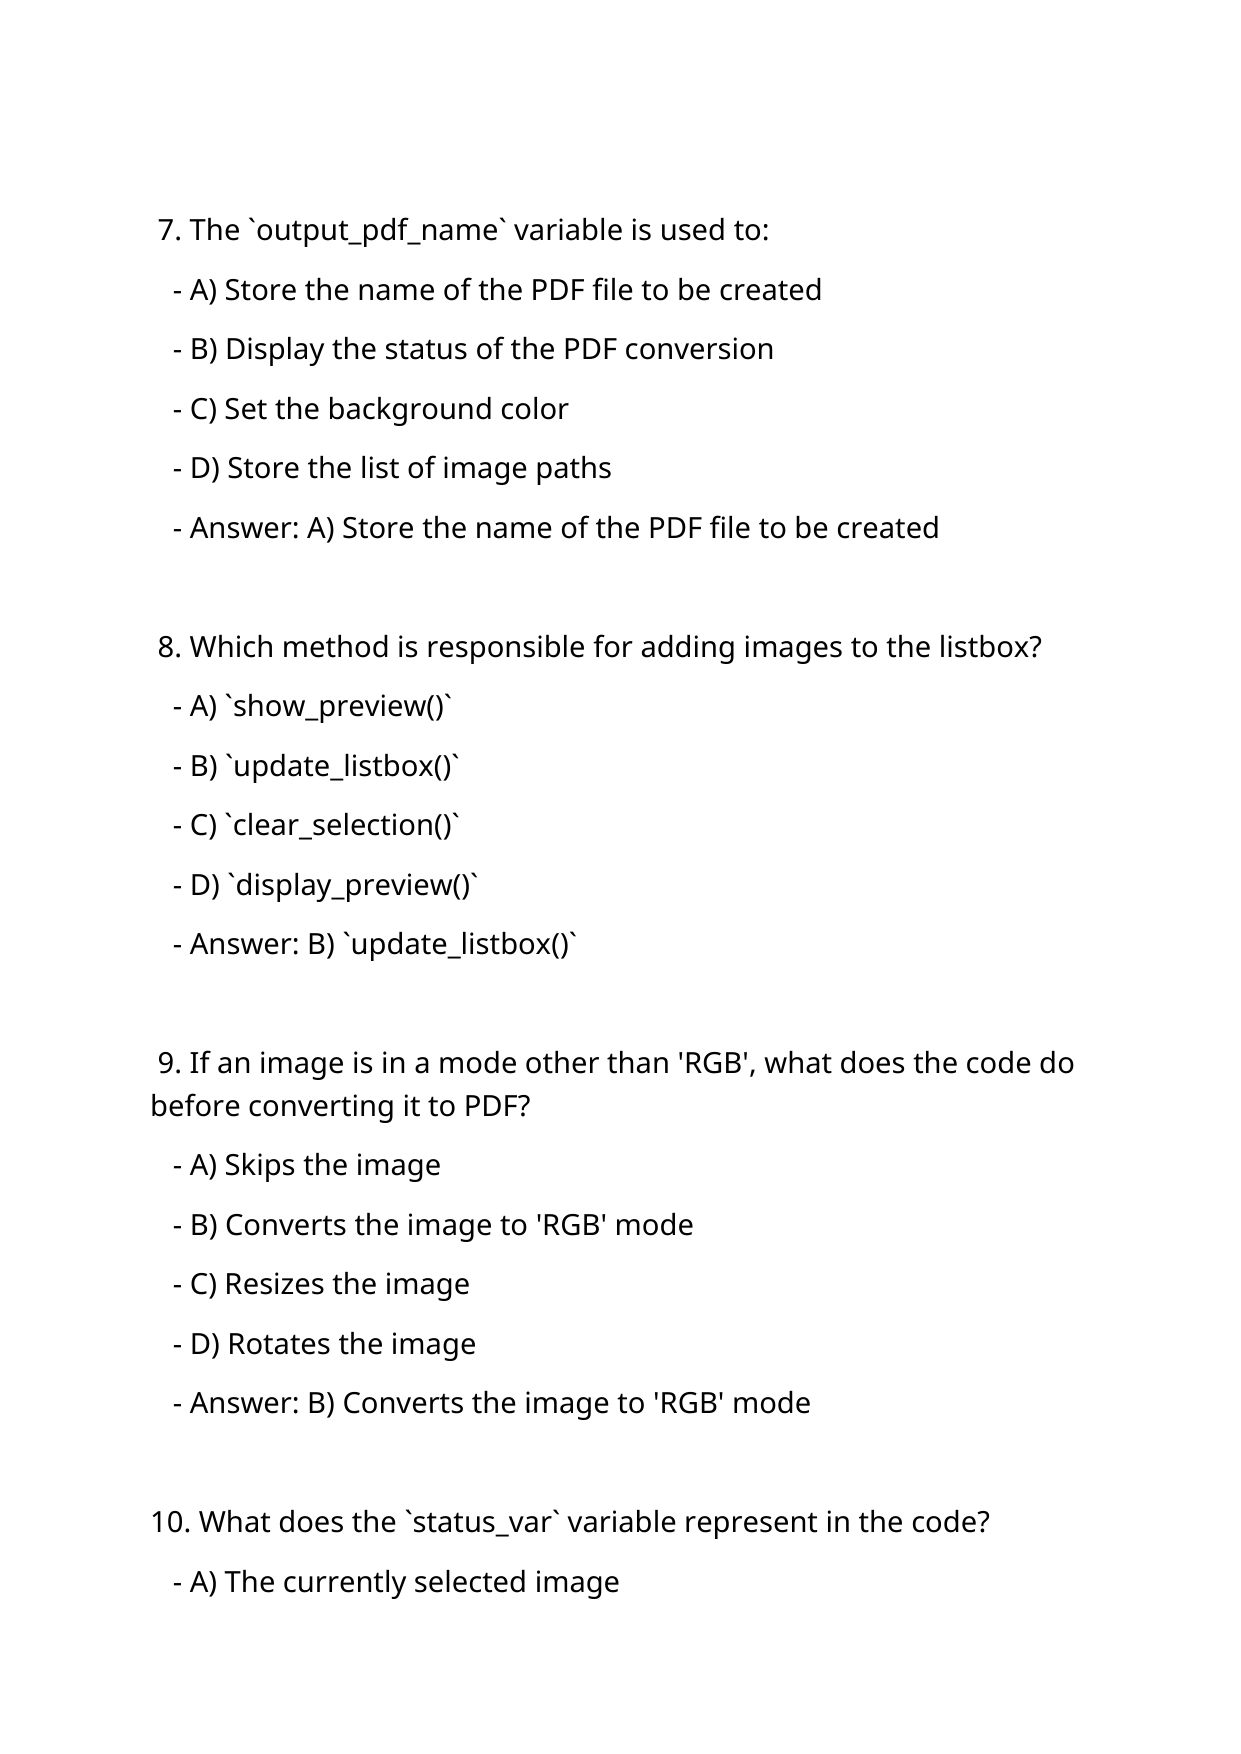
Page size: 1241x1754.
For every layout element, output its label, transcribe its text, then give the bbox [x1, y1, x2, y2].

text - C) Set the background color [150, 388, 1090, 428]
text - A) The currently selected image [150, 1561, 1090, 1601]
text 10. What does the `status_var` variable represent in the code? [150, 1501, 1090, 1541]
text - B) `update_listbox()` [150, 745, 1090, 784]
text - D) Store the list of image paths [150, 447, 1090, 487]
text - A) Store the name of the PDF file to be created [150, 269, 1090, 309]
text - C) Resizes the image [150, 1263, 1090, 1303]
text - Answer: A) Store the name of the PDF file to be created [150, 507, 1090, 547]
text - D) `display_preview()` [150, 864, 1090, 903]
text - D) Rotates the image [150, 1323, 1090, 1363]
text 8. Which method is responsible for adding images to the listbox? [150, 626, 1090, 666]
text - A) `show_preview()` [150, 685, 1090, 725]
text - C) `clear_selection()` [150, 804, 1090, 844]
text - B) Display the status of the PDF conversion [150, 328, 1090, 368]
text - A) Skips the image [150, 1144, 1090, 1184]
text - B) Converts the image to 'RGB' mode [150, 1204, 1090, 1244]
text 9. If an image is in a mode other than 'RGB', what does the code do before converting it to PDF? [150, 1042, 1090, 1125]
text - Answer: B) Converts the image to 'RGB' mode [150, 1382, 1090, 1422]
text - Answer: B) `update_listbox()` [150, 923, 1090, 963]
text 7. The `output_pdf_name` variable is used to: [150, 209, 1090, 249]
